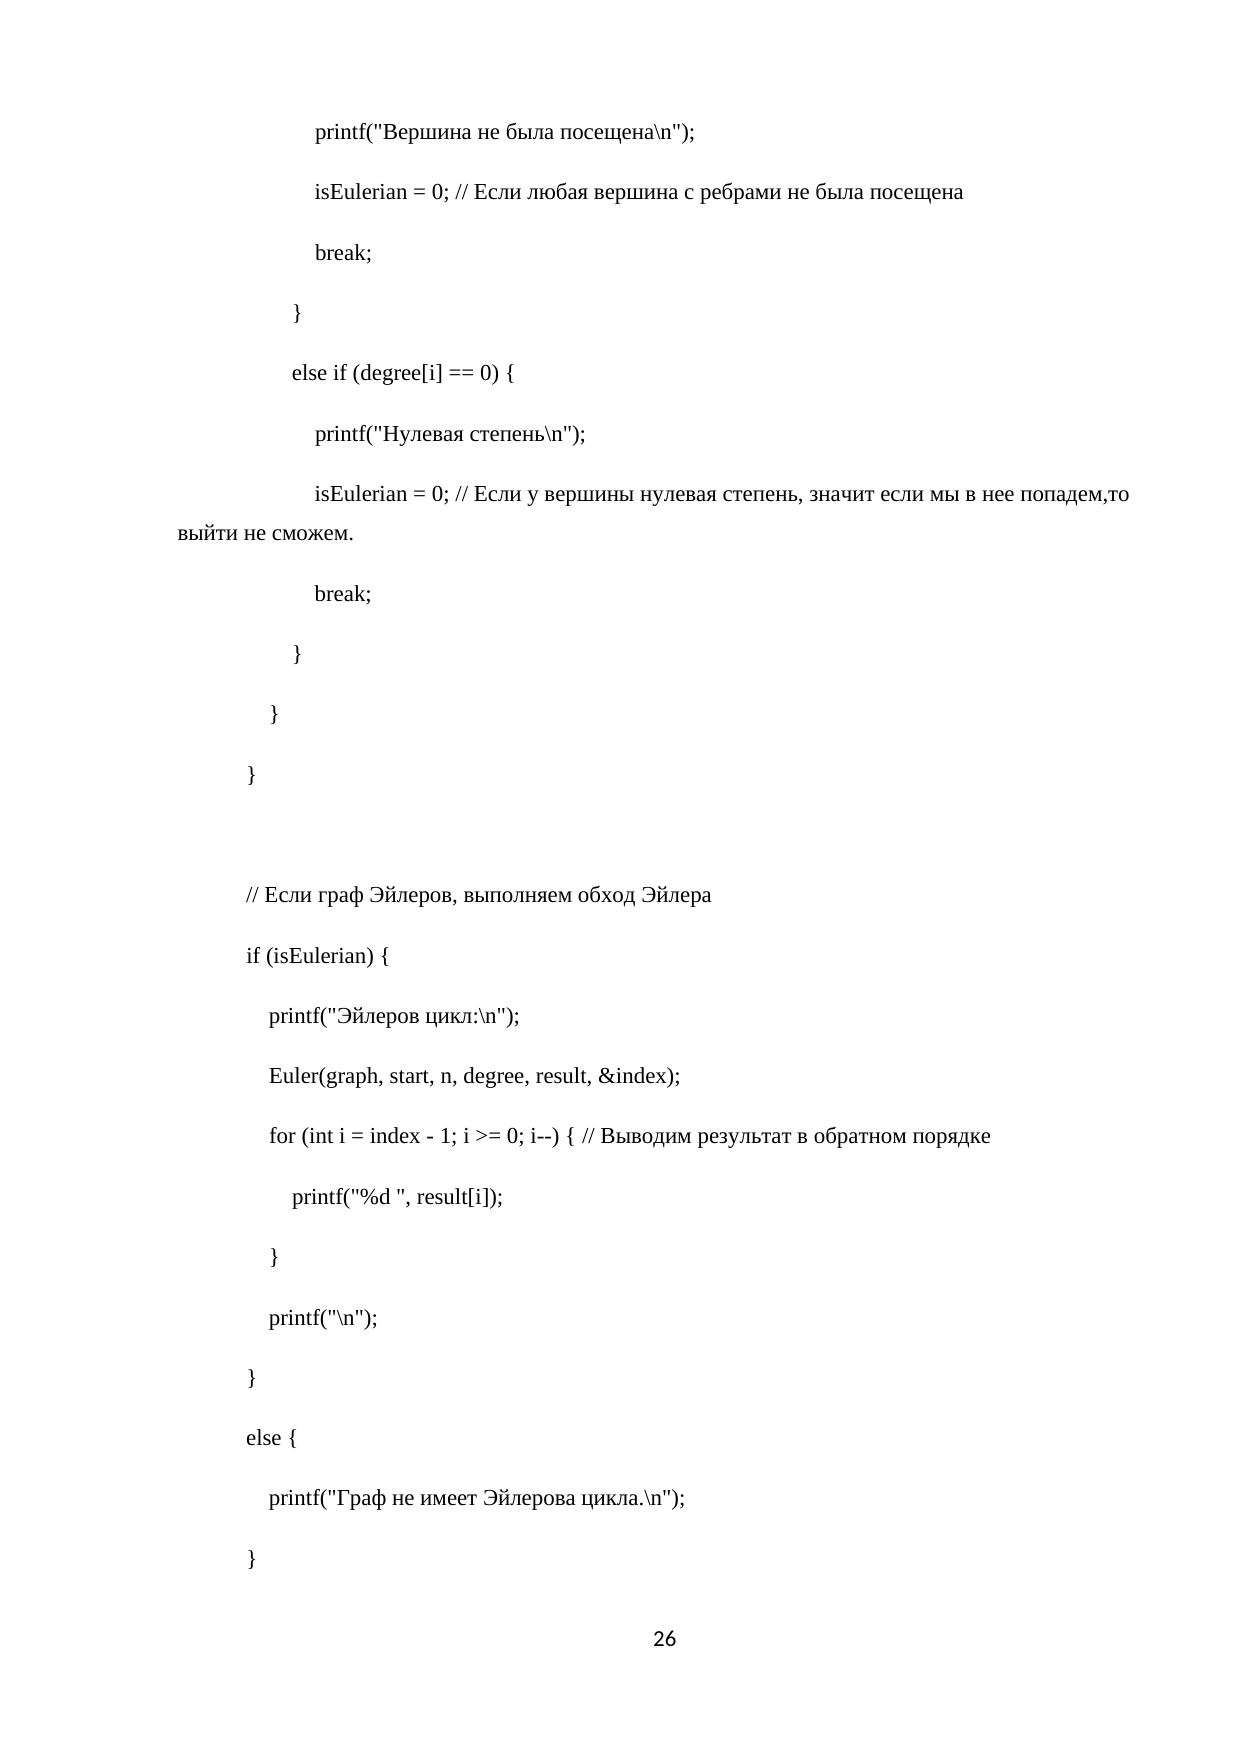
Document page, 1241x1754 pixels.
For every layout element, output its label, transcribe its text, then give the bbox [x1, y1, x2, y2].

text printf("Нулевая степень\n"); [177, 420, 1152, 446]
text for (int i = index - 1; i >= 0; i--) { // Выводим результат в обратном порядке [177, 1123, 1152, 1149]
text printf("Эйлеров цикл:\n"); [177, 1002, 1152, 1028]
text } [177, 299, 1152, 325]
text printf("%d ", result[i]); [177, 1183, 1152, 1209]
text // Если граф Эйлеров, выполняем обход Эйлера [177, 881, 1152, 908]
text } [177, 1545, 1152, 1571]
text isEulerian = 0; // Если у вершины нулевая степень, значит если мы в нее попадем,то выйти не сможем. [177, 480, 1152, 546]
text Euler(graph, start, n, degree, result, &index); [177, 1062, 1152, 1089]
text } [177, 1243, 1152, 1269]
text } [177, 700, 1152, 727]
text break; [177, 580, 1152, 606]
text isEulerian = 0; // Если любая вершина с ребрами не была посещена [177, 178, 1152, 205]
text } [177, 761, 1152, 787]
text else if (degree[i] == 0) { [177, 359, 1152, 386]
text printf("Вершина не была посещена\n"); [177, 118, 1152, 144]
text break; [177, 239, 1152, 265]
text else { [177, 1424, 1152, 1451]
text printf("Граф не имеет Эйлерова цикла.\n"); [177, 1484, 1152, 1511]
text } [177, 640, 1152, 666]
text if (isEulerian) { [177, 942, 1152, 968]
text printf("\n"); [177, 1303, 1152, 1330]
text } [177, 1364, 1152, 1390]
